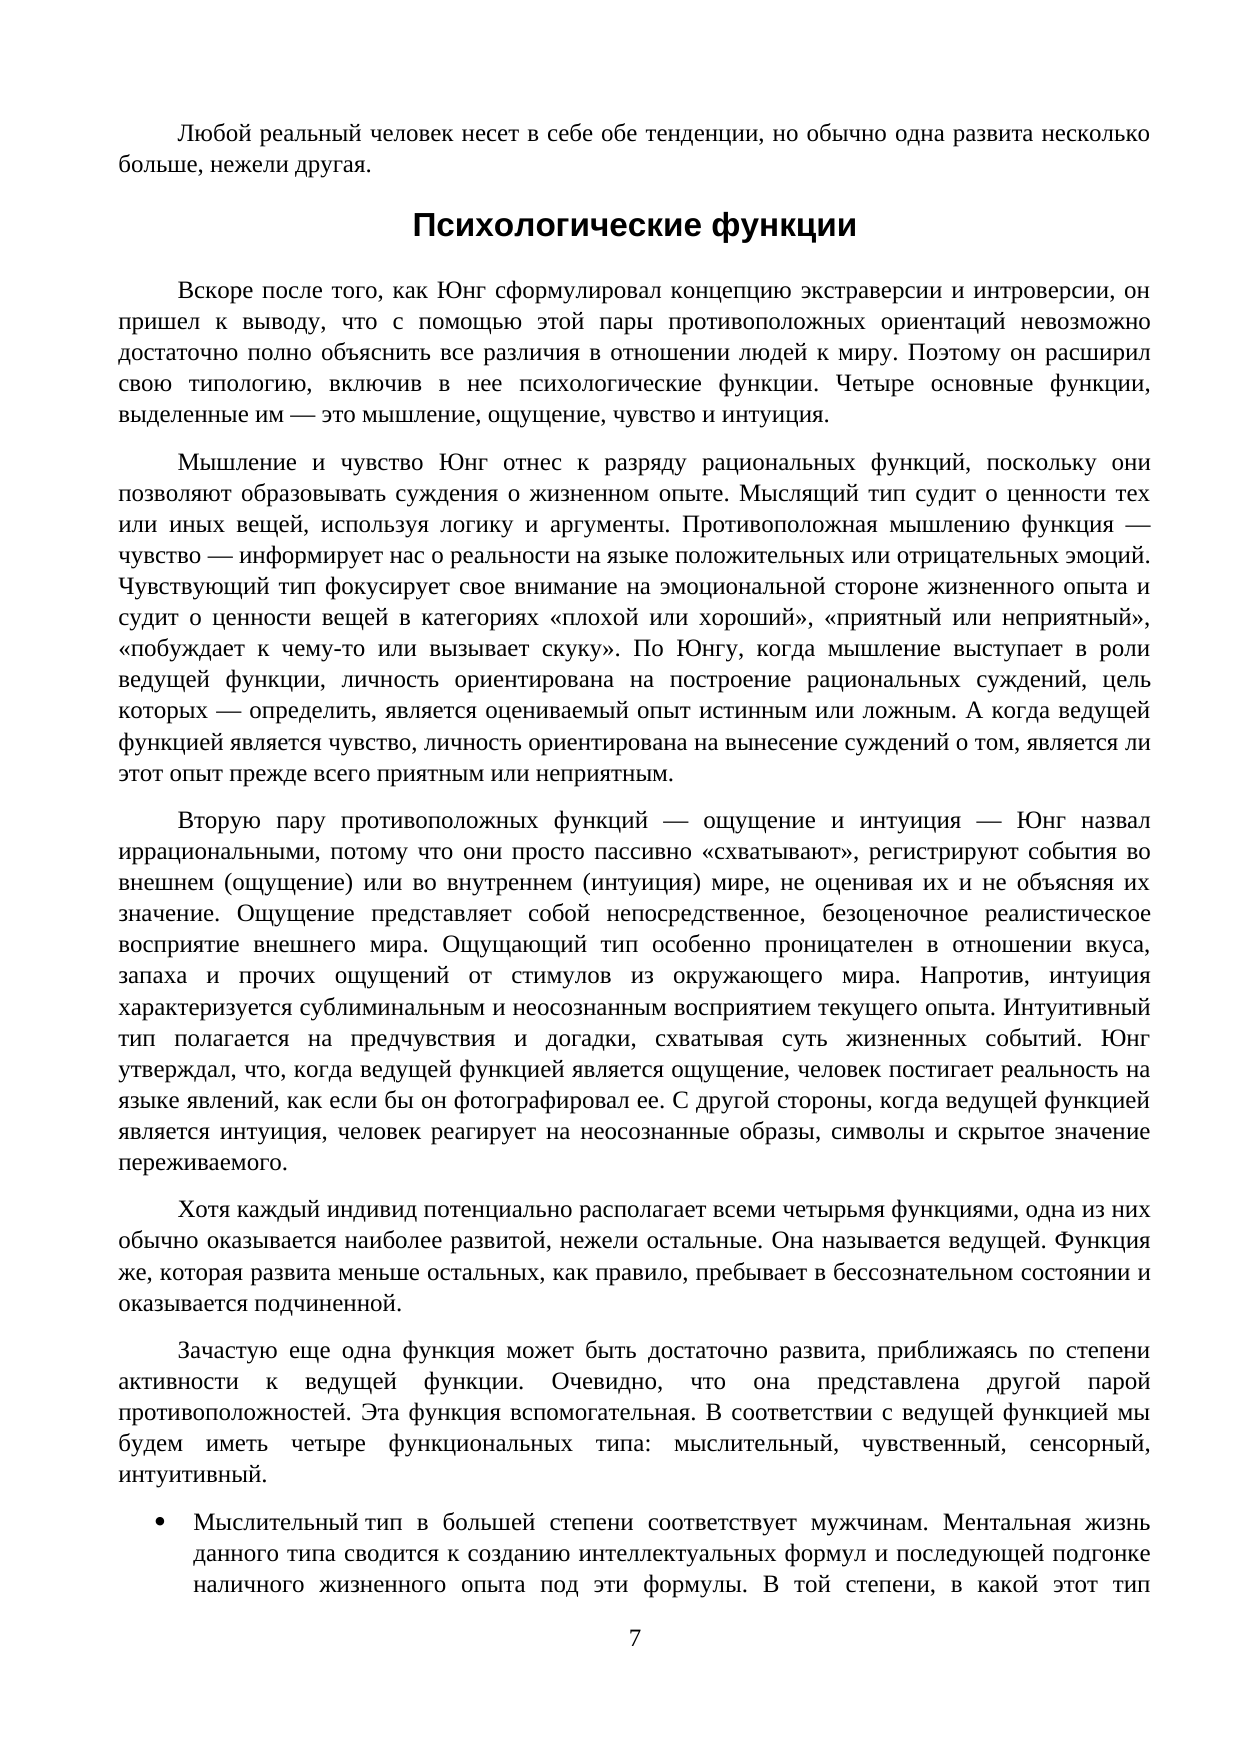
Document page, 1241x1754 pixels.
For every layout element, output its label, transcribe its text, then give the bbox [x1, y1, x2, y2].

text Вскоре после того, как Юнг сформулировал концепцию экстраверсии и интроверсии, он пришел к выводу, что с помощью этой пары противоположных ориентаций невозможно достаточно полно объяснить все различия в отношении людей к миру. Поэтому он расширил свою типологию, включив в нее психологические функции. Четыре основные функции, выделенные им — это мышление, ощущение, чувство и интуиция. [118, 275, 1152, 428]
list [156, 1507, 1152, 1598]
text Мышление и чувство Юнг отнес к разряду рациональных функций, поскольку они позволяют образовывать суждения о жизненном опыте. Мыслящий тип судит о ценности тех или иных вещей, используя логику и аргументы. Противоположная мышлению функция — чувство — информирует нас о реальности на языке положительных или отрицательных эмоций. Чувствующий тип фокусирует свое внимание на эмоциональной стороне жизненного опыта и судит о ценности вещей в категориях «плохой или хороший», «приятный или неприятный», «побуждает к чему-то или вызывает скуку». По Юнгу, когда мышление выступает в роли ведущей функции, личность ориентирована на построение рациональных суждений, цель которых — определить, является оцениваемый опыт истинным или ложным. А когда ведущей функцией является чувство, личность ориентирована на вынесение суждений о том, является ли этот опыт прежде всего приятным или неприятным. [118, 447, 1152, 786]
text Вторую пару противоположных функций — ощущение и интуиция — Юнг назвал иррациональными, потому что они просто пассивно «схватывают», регистрируют события во внешнем (ощущение) или во внутреннем (интуиция) мире, не оценивая их и не объясняя их значение. Ощущение представляет собой непосредственное, безоценочное реалистическое восприятие внешнего мира. Ощущающий тип особенно проницателен в отношении вкуса, запаха и прочих ощущений от стимулов из окружающего мира. Напротив, интуиция характеризуется сублиминальным и неосознанным восприятием текущего опыта. Интуитивный тип полагается на предчувствия и догадки, схватывая суть жизненных событий. Юнг утверждал, что, когда ведущей функцией является ощущение, человек постигает реальность на языке явлений, как если бы он фотографировал ее. С другой стороны, когда ведущей функцией является интуиция, человек реагирует на неосознанные образы, символы и скрытое значение переживаемого. [118, 805, 1152, 1176]
text Зачастую еще одна функция может быть достаточно развита, приближаясь по степени активности к ведущей функции. Очевидно, что она представлена другой парой противоположностей. Эта функция вспомогательная. В соответствии с ведущей функцией мы будем иметь четыре функциональных типа: мыслительный, чувственный, сенсорный, интуитивный. [118, 1335, 1152, 1488]
text Хотя каждый индивид потенциально располагает всеми четырьмя функциями, одна из них обычно оказывается наиболее развитой, нежели остальные. Она называется ведущей. Функция же, которая развита меньше остальных, как правило, пребывает в бессознательном состоянии и оказывается подчиненной. [118, 1194, 1152, 1316]
text Любой реальный человек несет в себе обе тенденции, но обычно одна развита несколько больше, нежели другая. [118, 118, 1152, 178]
text Психологические функции [118, 205, 1152, 244]
